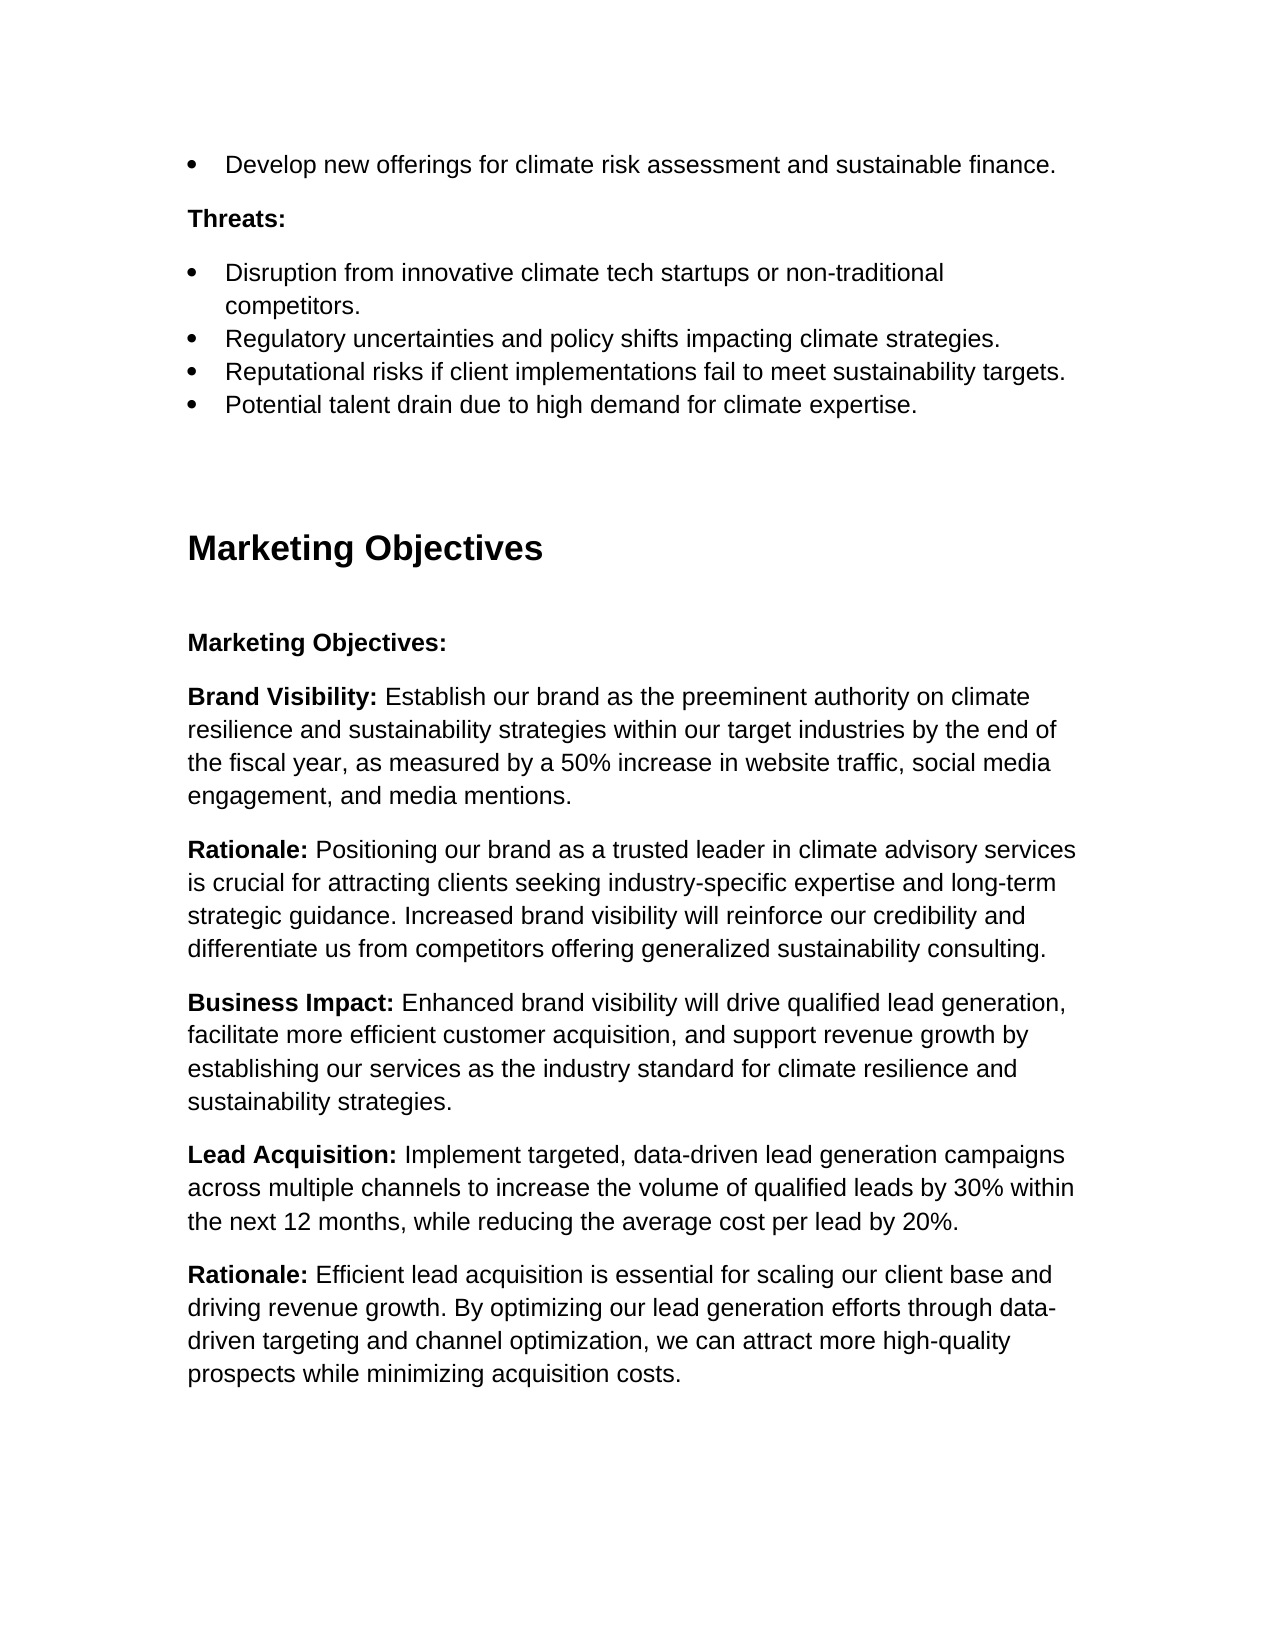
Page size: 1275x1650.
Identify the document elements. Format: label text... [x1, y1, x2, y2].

subtitle Marketing Objectives [187, 527, 1087, 568]
text Threats: [187, 204, 1087, 233]
list Reputational risks if client implementations fail to meet sustainability targets. [187, 357, 1087, 386]
list Develop new offerings for climate risk assessment and sustainable finance. [187, 150, 1087, 179]
text Rationale: Positioning our brand as a trusted leader in climate advisory services is crucial for attracting clients seeking industry-specific expertise and long-term strategic guidance. Increased brand visibility will reinforce our credibility and differentiate us from competitors offering generalized sustainability consulting. [187, 834, 1087, 962]
list Disruption from innovative climate tech startups or non-traditional competitors. [187, 258, 1087, 320]
list Regulatory uncertainties and policy shifts impacting climate strategies. [187, 324, 1087, 353]
text Lead Acquisition: Implement targeted, data-driven lead generation campaigns across multiple channels to increase the volume of qualified leads by 30% within the next 12 months, while reducing the average cost per lead by 20%. [187, 1140, 1087, 1235]
text Brand Visibility: Establish our brand as the preeminent authority on climate resilience and sustainability strategies within our target industries by the end of the fiscal year, as measured by a 50% increase in website traffic, social media engagement, and media mentions. [187, 682, 1087, 809]
list Potential talent drain due to high demand for climate expertise. [187, 390, 1087, 419]
text Marketing Objectives: [187, 628, 1087, 657]
text Business Impact: Enhanced brand visibility will drive qualified lead generation, facilitate more efficient customer acquisition, and support revenue growth by establishing our services as the industry standard for climate resilience and sustainability strategies. [187, 987, 1087, 1115]
text Rationale: Efficient lead acquisition is essential for scaling our client base and driving revenue growth. By optimizing our lead generation efforts through data-driven targeting and channel optimization, we can attract more high-quality prospects while minimizing acquisition costs. [187, 1260, 1087, 1388]
